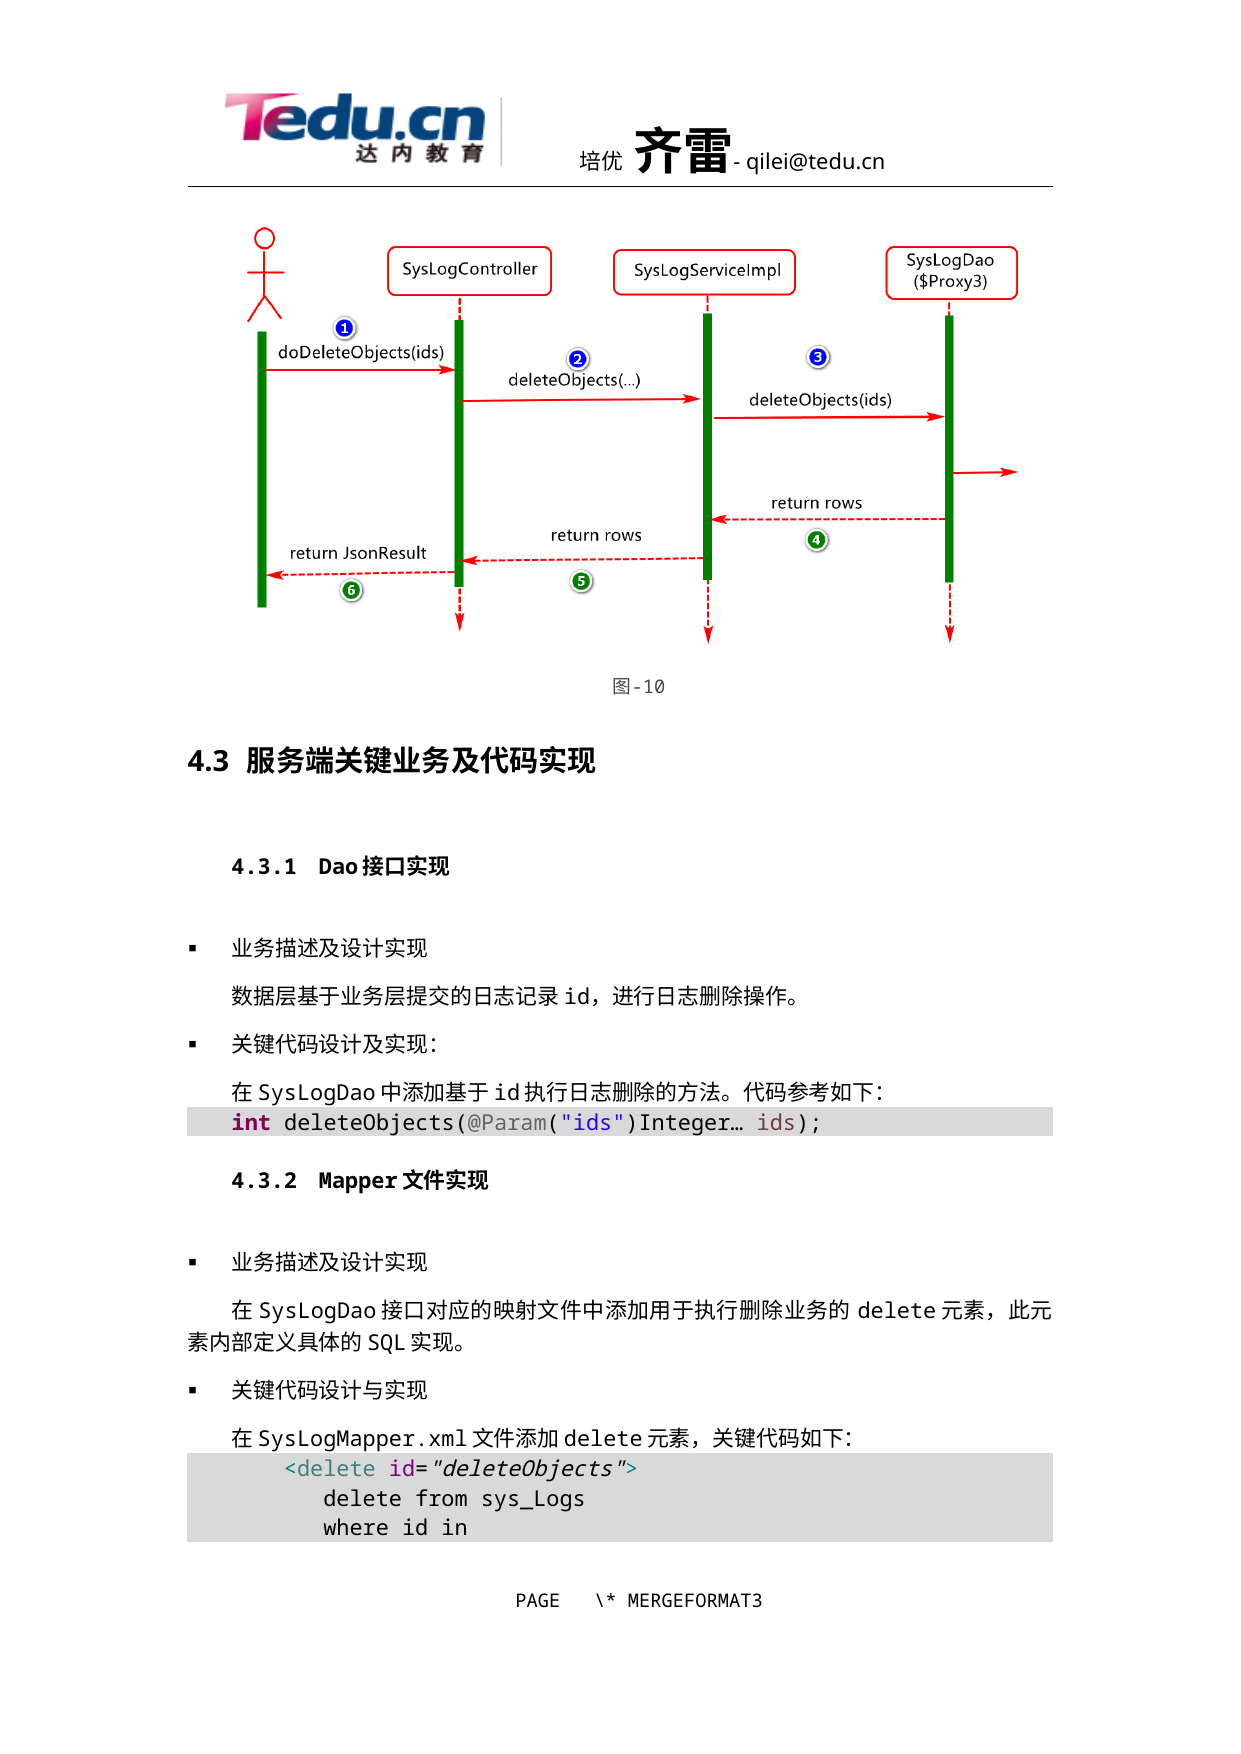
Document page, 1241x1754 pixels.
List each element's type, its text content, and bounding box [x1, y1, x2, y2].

list 业务描述及设计实现 [187, 1245, 1053, 1277]
text <delete id="deleteObjects"> [187, 1453, 1053, 1483]
text 图-10 [187, 672, 1053, 699]
list 关键代码设计及实现： [187, 1027, 1053, 1058]
text where id in [187, 1512, 1053, 1542]
picture [227, 198, 1051, 656]
subtitle Dao接口实现 [187, 849, 1053, 881]
text 在SysLogDao接口对应的映射文件中添加用于执行删除业务的delete元素，此元素内部定义具体的SQL实现。 [187, 1293, 1053, 1357]
subtitle 服务端关键业务及代码实现 [187, 726, 1053, 791]
picture [225, 88, 507, 170]
text 数据层基于业务层提交的日志记录id，进行日志删除操作。 [187, 979, 1053, 1011]
text 在SysLogDao中添加基于id执行日志删除的方法。代码参考如下： [187, 1075, 1053, 1107]
list 业务描述及设计实现 [187, 931, 1053, 963]
text delete from sys_Logs [187, 1483, 1053, 1512]
subtitle Mapper文件实现 [187, 1163, 1053, 1195]
text 在SysLogMapper.xml文件添加delete元素，关键代码如下： [187, 1421, 1053, 1453]
list 关键代码设计与实现 [187, 1373, 1053, 1405]
text int deleteObjects(@Param("ids")Integer… ids); [187, 1107, 1053, 1136]
